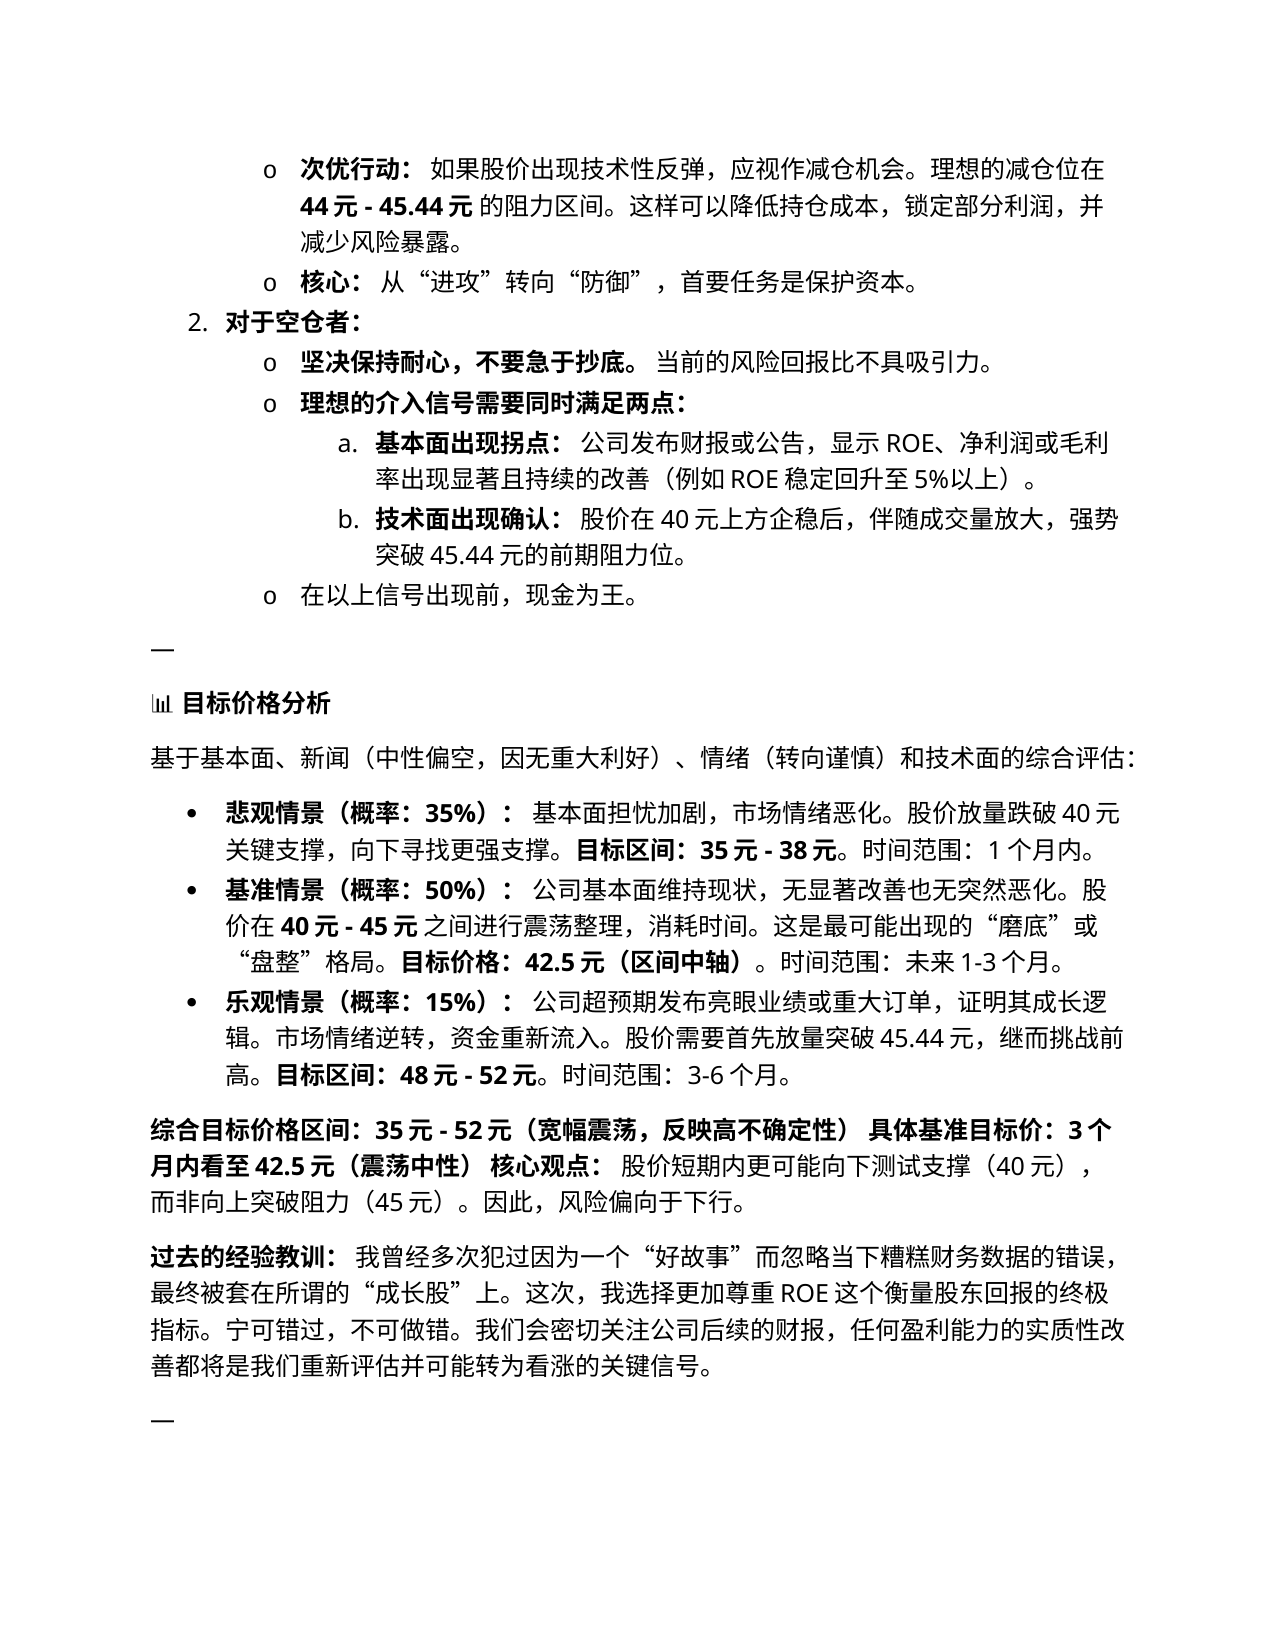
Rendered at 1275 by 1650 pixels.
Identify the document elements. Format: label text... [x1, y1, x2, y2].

list 理想的介入信号需要同时满足两点： [262, 383, 1125, 419]
list 核心： 从“进攻”转向“防御”，首要任务是保护资本。 [262, 263, 1125, 299]
text 综合目标价格区间：35元 - 52元（宽幅震荡，反映高不确定性） 具体基准目标价：3个月内看至42.5元（震荡中性） 核心观点： 股价短期内更可能向下测试支撑（40元），而非向上突破阻力（45元）。因此，风险偏向于下行。 [150, 1110, 1125, 1219]
text 过去的经验教训： 我曾经多次犯过因为一个“好故事”而忽略当下糟糕财务数据的错误，最终被套在所谓的“成长股”上。这次，我选择更加尊重ROE这个衡量股东回报的终极指标。宁可错过，不可做错。我们会密切关注公司后续的财报，任何盈利能力的实质性改善都将是我们重新评估并可能转为看涨的关键信号。 [150, 1238, 1125, 1383]
list 乐观情景（概率：15%）： 公司超预期发布亮眼业绩或重大订单，证明其成长逻辑。市场情绪逆转，资金重新流入。股价需要首先放量突破45.44元，继而挑战前高。目标区间：48元 - 52元。时间范围：3-6个月。 [187, 983, 1125, 1091]
text — [150, 1401, 1125, 1435]
text 📊 目标价格分析 [150, 684, 1125, 720]
text — [150, 631, 1125, 665]
list 悲观情景（概率：35%）： 基本面担忧加剧，市场情绪恶化。股价放量跌破40元关键支撑，向下寻找更强支撑。目标区间：35元 - 38元。时间范围：1个月内。 [187, 794, 1125, 866]
list 次优行动： 如果股价出现技术性反弹，应视作减仓机会。理想的减仓位在 44元 - 45.44元 的阻力区间。这样可以降低持仓成本，锁定部分利润，并减少风险暴露。 [262, 150, 1125, 259]
list 对于空仓者： [187, 303, 1125, 339]
list 坚决保持耐心，不要急于抄底。 当前的风险回报比不具吸引力。 [262, 343, 1125, 379]
text 基于基本面、新闻（中性偏空，因无重大利好）、情绪（转向谨慎）和技术面的综合评估： [150, 739, 1125, 775]
list 基本面出现拐点： 公司发布财报或公告，显示ROE、净利润或毛利率出现显著且持续的改善（例如ROE稳定回升至5%以上）。 [337, 423, 1125, 496]
list 基准情景（概率：50%）： 公司基本面维持现状，无显著改善也无突然恶化。股价在 40元 - 45元 之间进行震荡整理，消耗时间。这是最可能出现的“磨底”或“盘整”格局。目标价格：42.5元（区间中轴）。时间范围：未来1-3个月。 [187, 870, 1125, 979]
list 在以上信号出现前，现金为王。 [262, 576, 1125, 612]
list 技术面出现确认： 股价在40元上方企稳后，伴随成交量放大，强势突破45.44元的前期阻力位。 [337, 499, 1125, 572]
